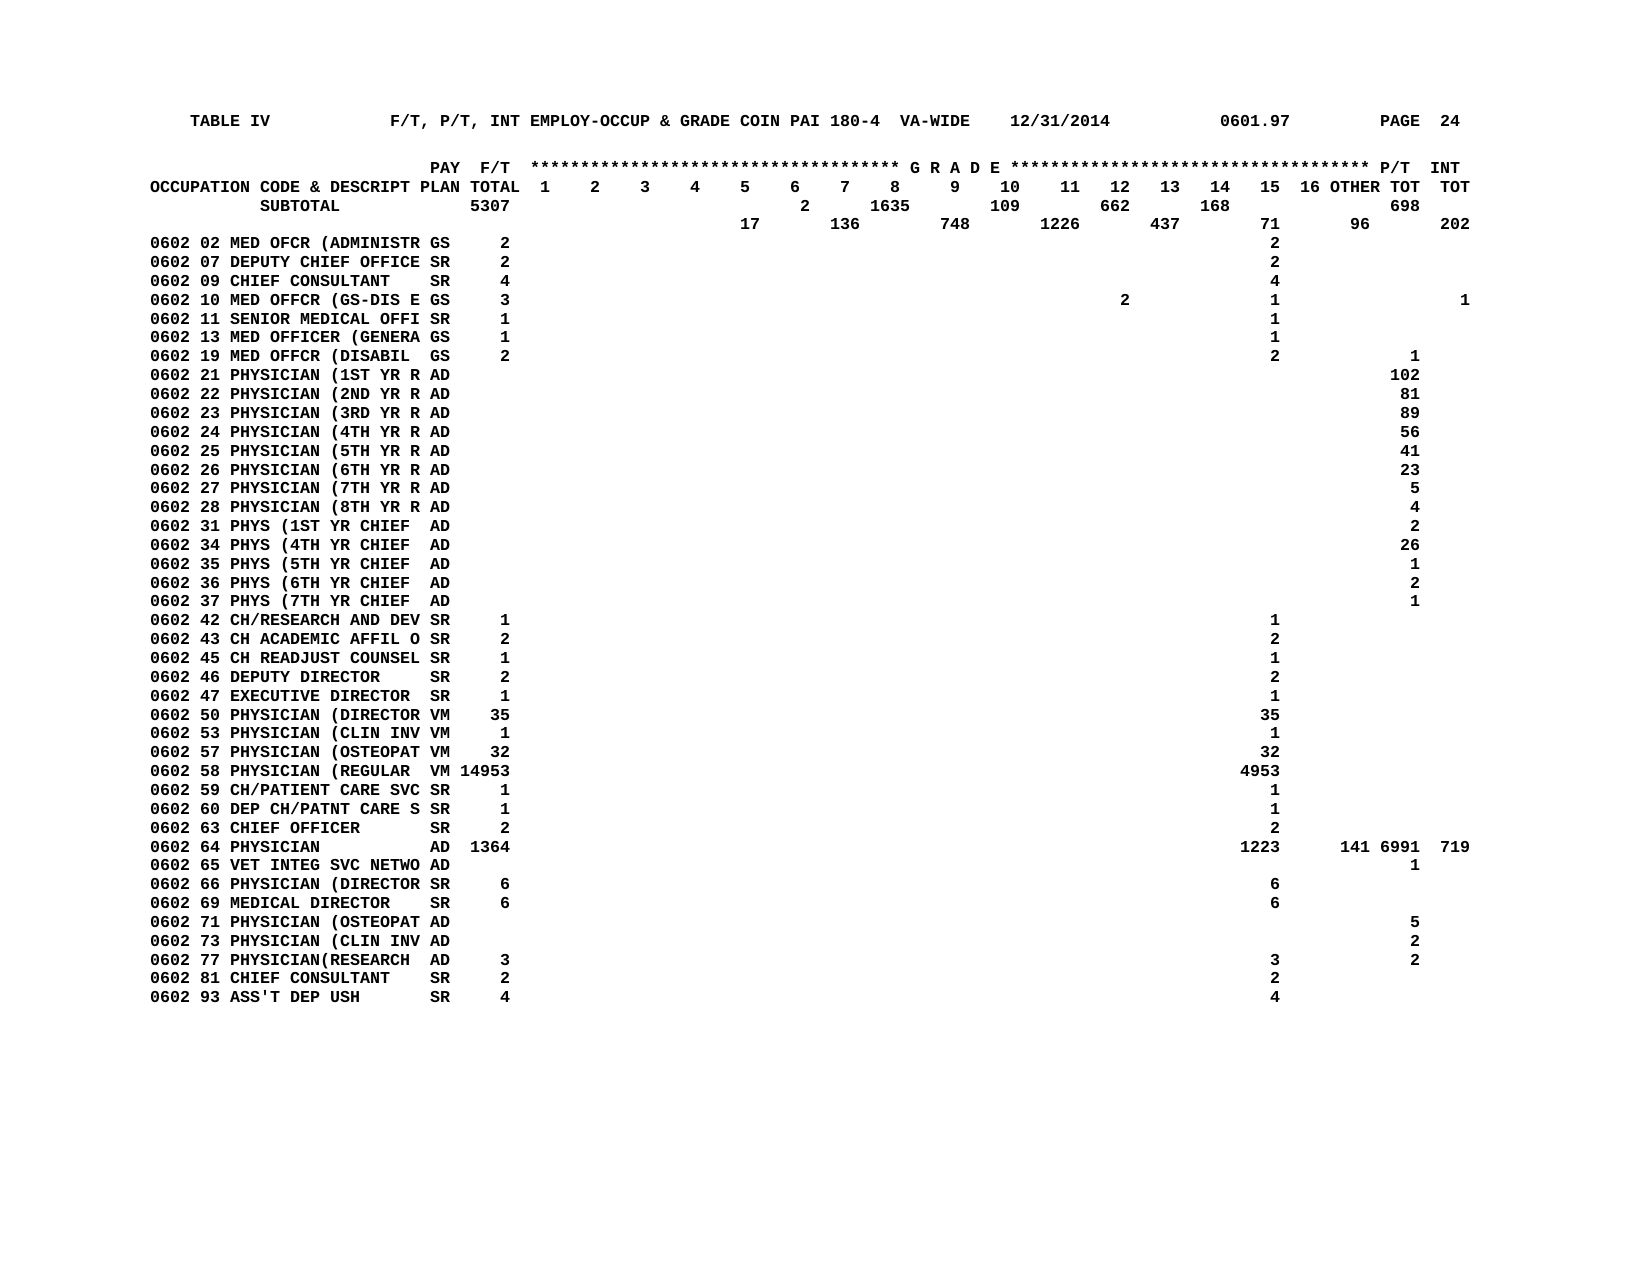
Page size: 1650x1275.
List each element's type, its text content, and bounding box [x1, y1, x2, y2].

text 0602 23 PHYSICIAN (3RD YR R AD 89 [150, 404, 1500, 423]
text 0602 24 PHYSICIAN (4TH YR R AD 56 [150, 423, 1500, 442]
text 0602 64 PHYSICIAN AD 1364 1223 141 6991 719 [150, 838, 1500, 857]
text 0602 35 PHYS (5TH YR CHIEF AD 1 [150, 555, 1500, 574]
text 0602 34 PHYS (4TH YR CHIEF AD 26 [150, 536, 1500, 555]
text 0602 53 PHYSICIAN (CLIN INV VM 1 1 [150, 725, 1500, 744]
text 0602 22 PHYSICIAN (2ND YR R AD 81 [150, 386, 1500, 404]
text 0602 19 MED OFFCR (DISABIL GS 2 2 1 [150, 348, 1500, 367]
text 0602 11 SENIOR MEDICAL OFFI SR 1 1 [150, 310, 1500, 329]
text 0602 02 MED OFCR (ADMINISTR GS 2 2 [150, 235, 1500, 254]
text 0602 27 PHYSICIAN (7TH YR R AD 5 [150, 480, 1500, 499]
text 0602 46 DEPUTY DIRECTOR SR 2 2 [150, 668, 1500, 687]
text 0602 60 DEP CH/PATNT CARE S SR 1 1 [150, 800, 1500, 819]
text 0602 58 PHYSICIAN (REGULAR VM 14953 4953 [150, 763, 1500, 782]
text 0602 37 PHYS (7TH YR CHIEF AD 1 [150, 593, 1500, 612]
text 0602 28 PHYSICIAN (8TH YR R AD 4 [150, 499, 1500, 518]
text 0602 65 VET INTEG SVC NETWO AD 1 [150, 857, 1500, 876]
text 0602 07 DEPUTY CHIEF OFFICE SR 2 2 [150, 254, 1500, 272]
text 0602 50 PHYSICIAN (DIRECTOR VM 35 35 [150, 706, 1500, 725]
text 0602 42 CH/RESEARCH AND DEV SR 1 1 [150, 612, 1500, 631]
text 17 136 748 1226 437 71 96 202 [150, 216, 1500, 235]
text 0602 45 CH READJUST COUNSEL SR 1 1 [150, 649, 1500, 668]
text 0602 09 CHIEF CONSULTANT SR 4 4 [150, 272, 1500, 291]
text 0602 93 ASS'T DEP USH SR 4 4 [150, 989, 1500, 1008]
text 0602 63 CHIEF OFFICER SR 2 2 [150, 819, 1500, 838]
text 0602 26 PHYSICIAN (6TH YR R AD 23 [150, 461, 1500, 480]
text 0602 13 MED OFFICER (GENERA GS 1 1 [150, 329, 1500, 348]
text 0602 66 PHYSICIAN (DIRECTOR SR 6 6 [150, 876, 1500, 895]
text 0602 69 MEDICAL DIRECTOR SR 6 6 [150, 895, 1500, 913]
text PAY F/T ************************************* G R A D E ************************************ P/T INT [150, 159, 1500, 178]
text 0602 25 PHYSICIAN (5TH YR R AD 41 [150, 442, 1500, 461]
text 0602 43 CH ACADEMIC AFFIL O SR 2 2 [150, 631, 1500, 649]
text TABLE IV F/T, P/T, INT EMPLOY-OCCUP & GRADE COIN PAI 180-4 VA-WIDE 12/31/2014 0601.97 PAGE 24 [150, 112, 1500, 131]
text 0602 81 CHIEF CONSULTANT SR 2 2 [150, 970, 1500, 989]
text 0602 59 CH/PATIENT CARE SVC SR 1 1 [150, 782, 1500, 800]
text SUBTOTAL 5307 2 1635 109 662 168 698 [150, 197, 1500, 216]
text 0602 36 PHYS (6TH YR CHIEF AD 2 [150, 574, 1500, 593]
text 0602 10 MED OFFCR (GS-DIS E GS 3 2 1 1 [150, 291, 1500, 310]
text 0602 71 PHYSICIAN (OSTEOPAT AD 5 [150, 913, 1500, 932]
text 0602 77 PHYSICIAN(RESEARCH AD 3 3 2 [150, 951, 1500, 970]
text 0602 73 PHYSICIAN (CLIN INV AD 2 [150, 932, 1500, 951]
text OCCUPATION CODE & DESCRIPT PLAN TOTAL 1 2 3 4 5 6 7 8 9 10 11 12 13 14 15 16 OTHER TOT TOT [150, 178, 1500, 197]
text 0602 31 PHYS (1ST YR CHIEF AD 2 [150, 518, 1500, 536]
text 0602 47 EXECUTIVE DIRECTOR SR 1 1 [150, 687, 1500, 706]
text 0602 57 PHYSICIAN (OSTEOPAT VM 32 32 [150, 744, 1500, 763]
text 0602 21 PHYSICIAN (1ST YR R AD 102 [150, 367, 1500, 386]
